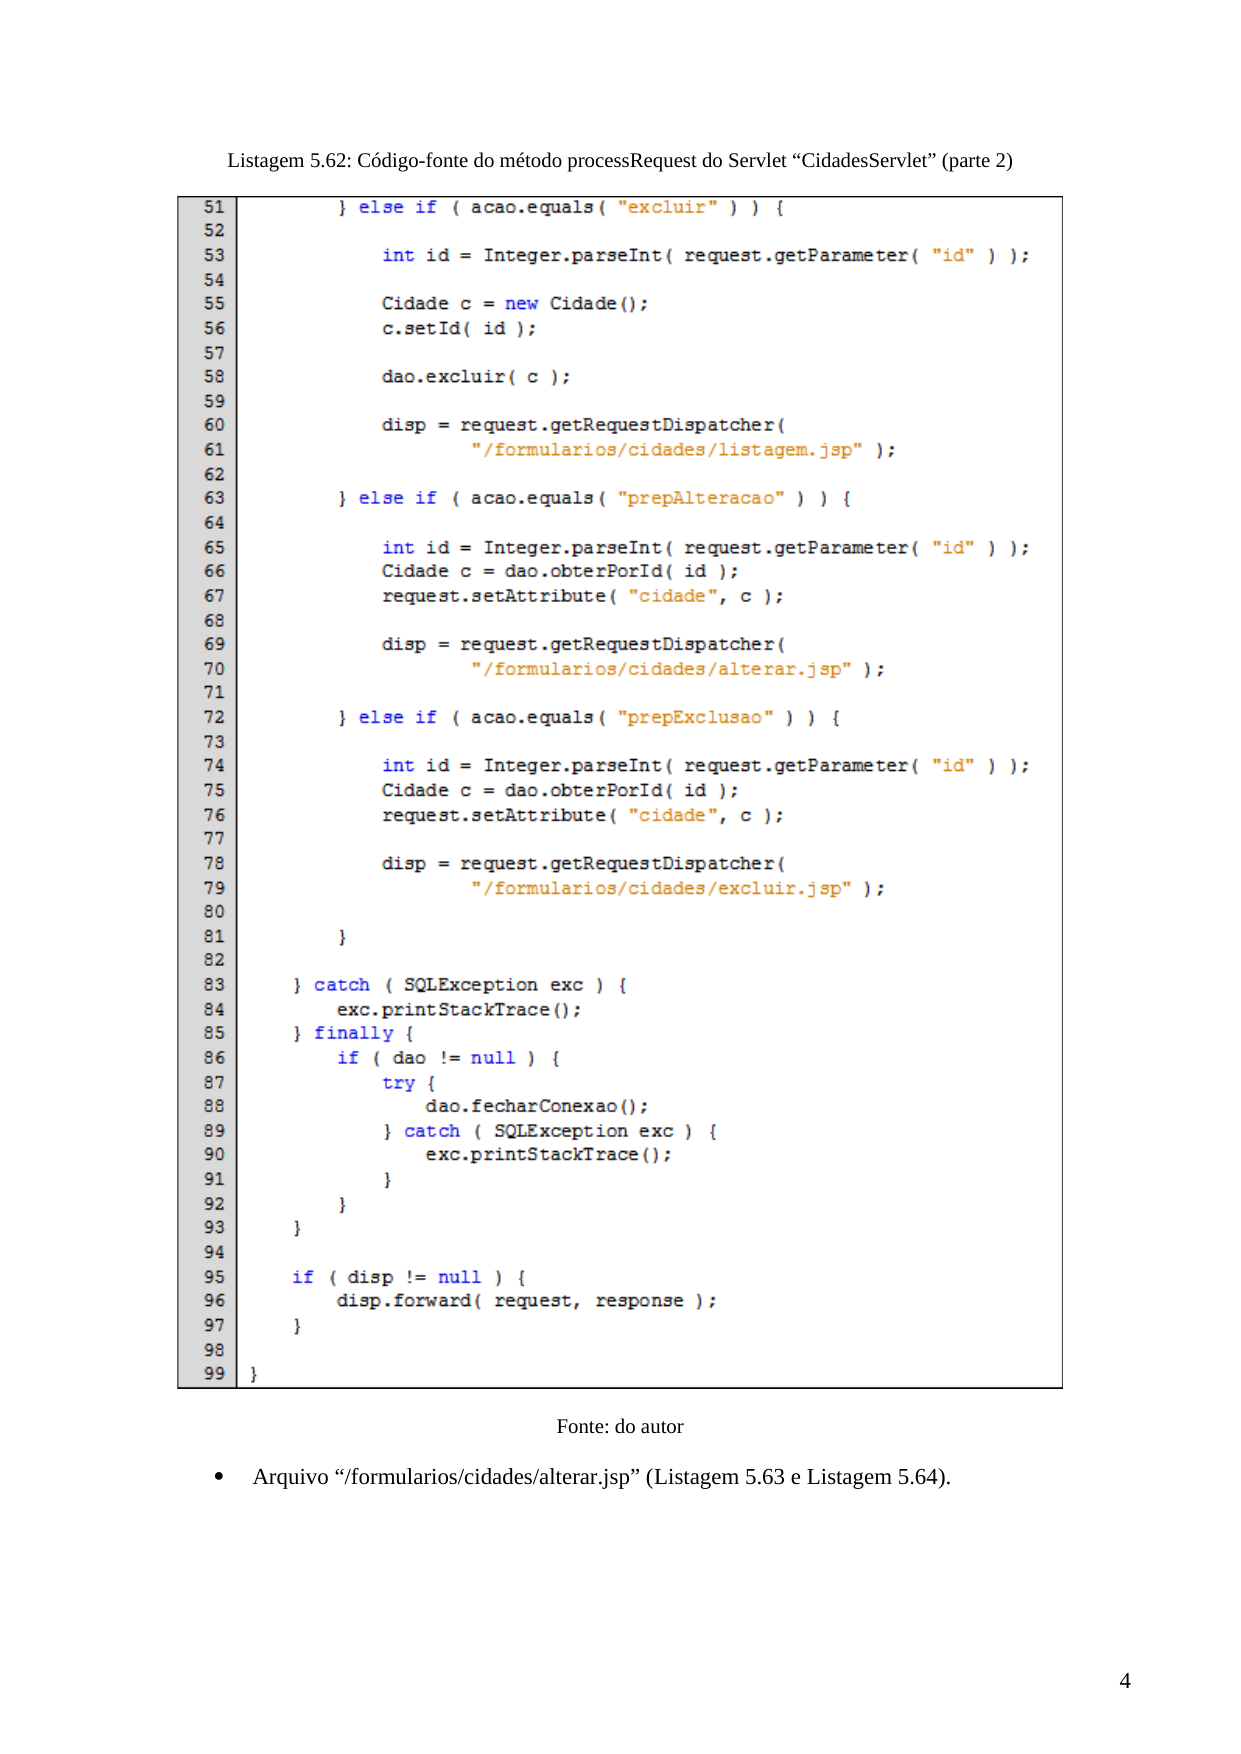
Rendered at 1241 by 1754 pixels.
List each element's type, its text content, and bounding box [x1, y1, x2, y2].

text Fonte: do autor [177, 1414, 1063, 1438]
picture [177, 196, 1063, 1389]
